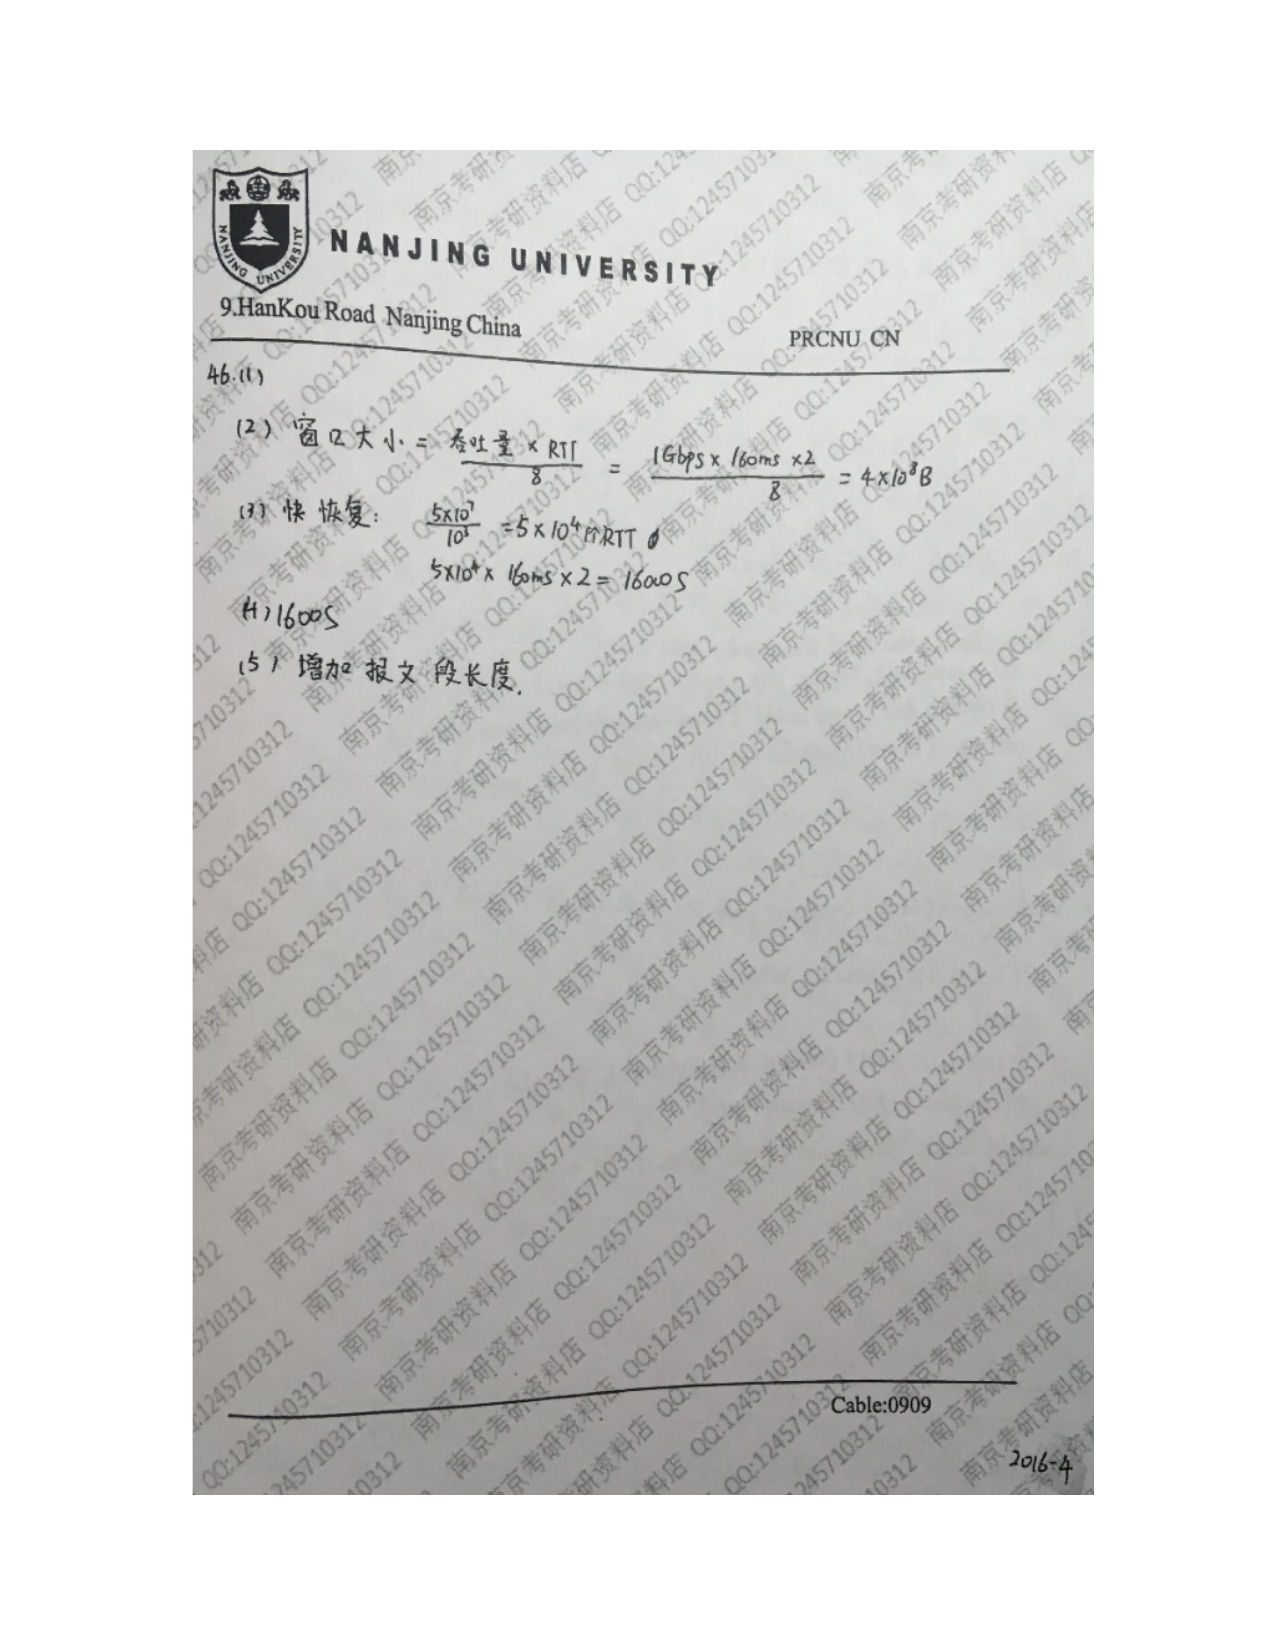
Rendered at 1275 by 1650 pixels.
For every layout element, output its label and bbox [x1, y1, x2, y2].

picture [192, 150, 1094, 1495]
